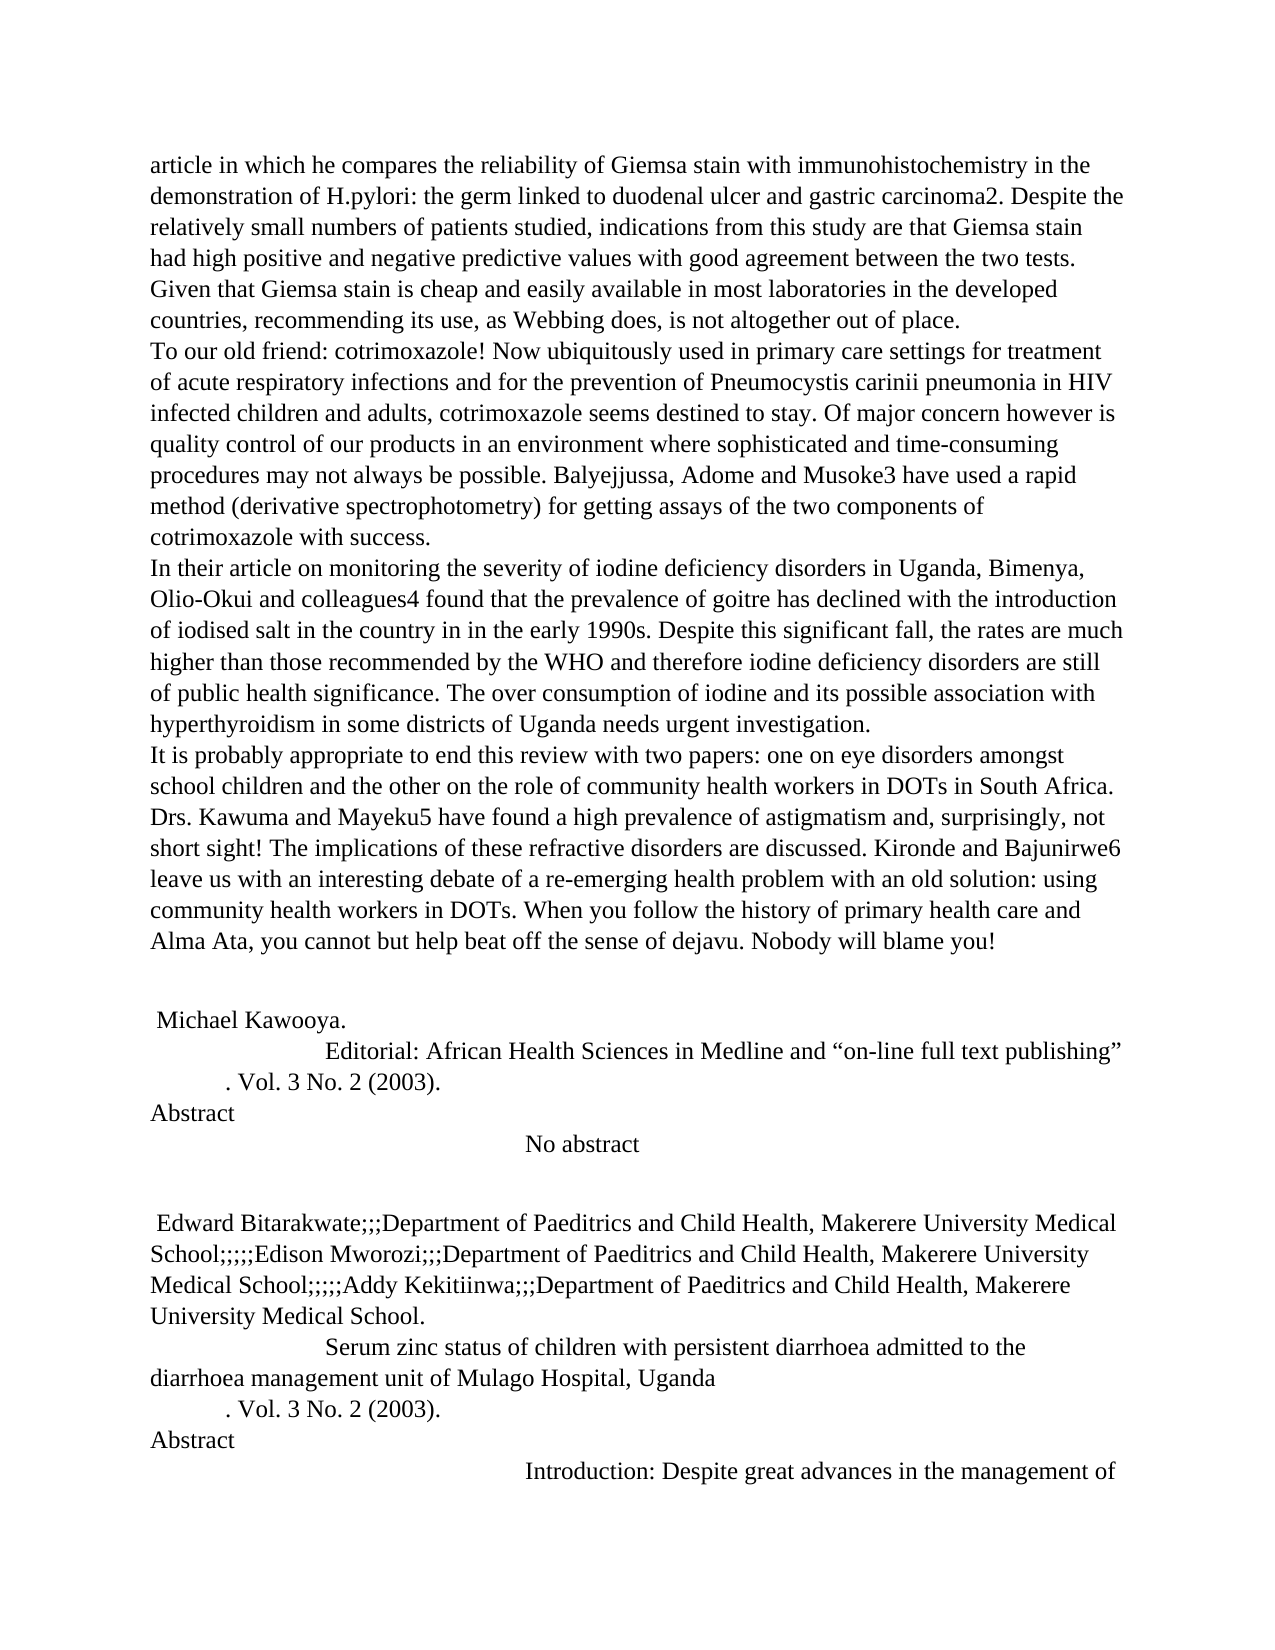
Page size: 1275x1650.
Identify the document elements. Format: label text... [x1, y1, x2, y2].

text Michael Kawooya. Editorial: African Health Sciences in Medline and “on-line full text publishing” . Vol. 3 No. 2 (2003). Abstract No abstract [150, 1005, 1125, 1189]
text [150, 1208, 1125, 1485]
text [150, 150, 1125, 986]
